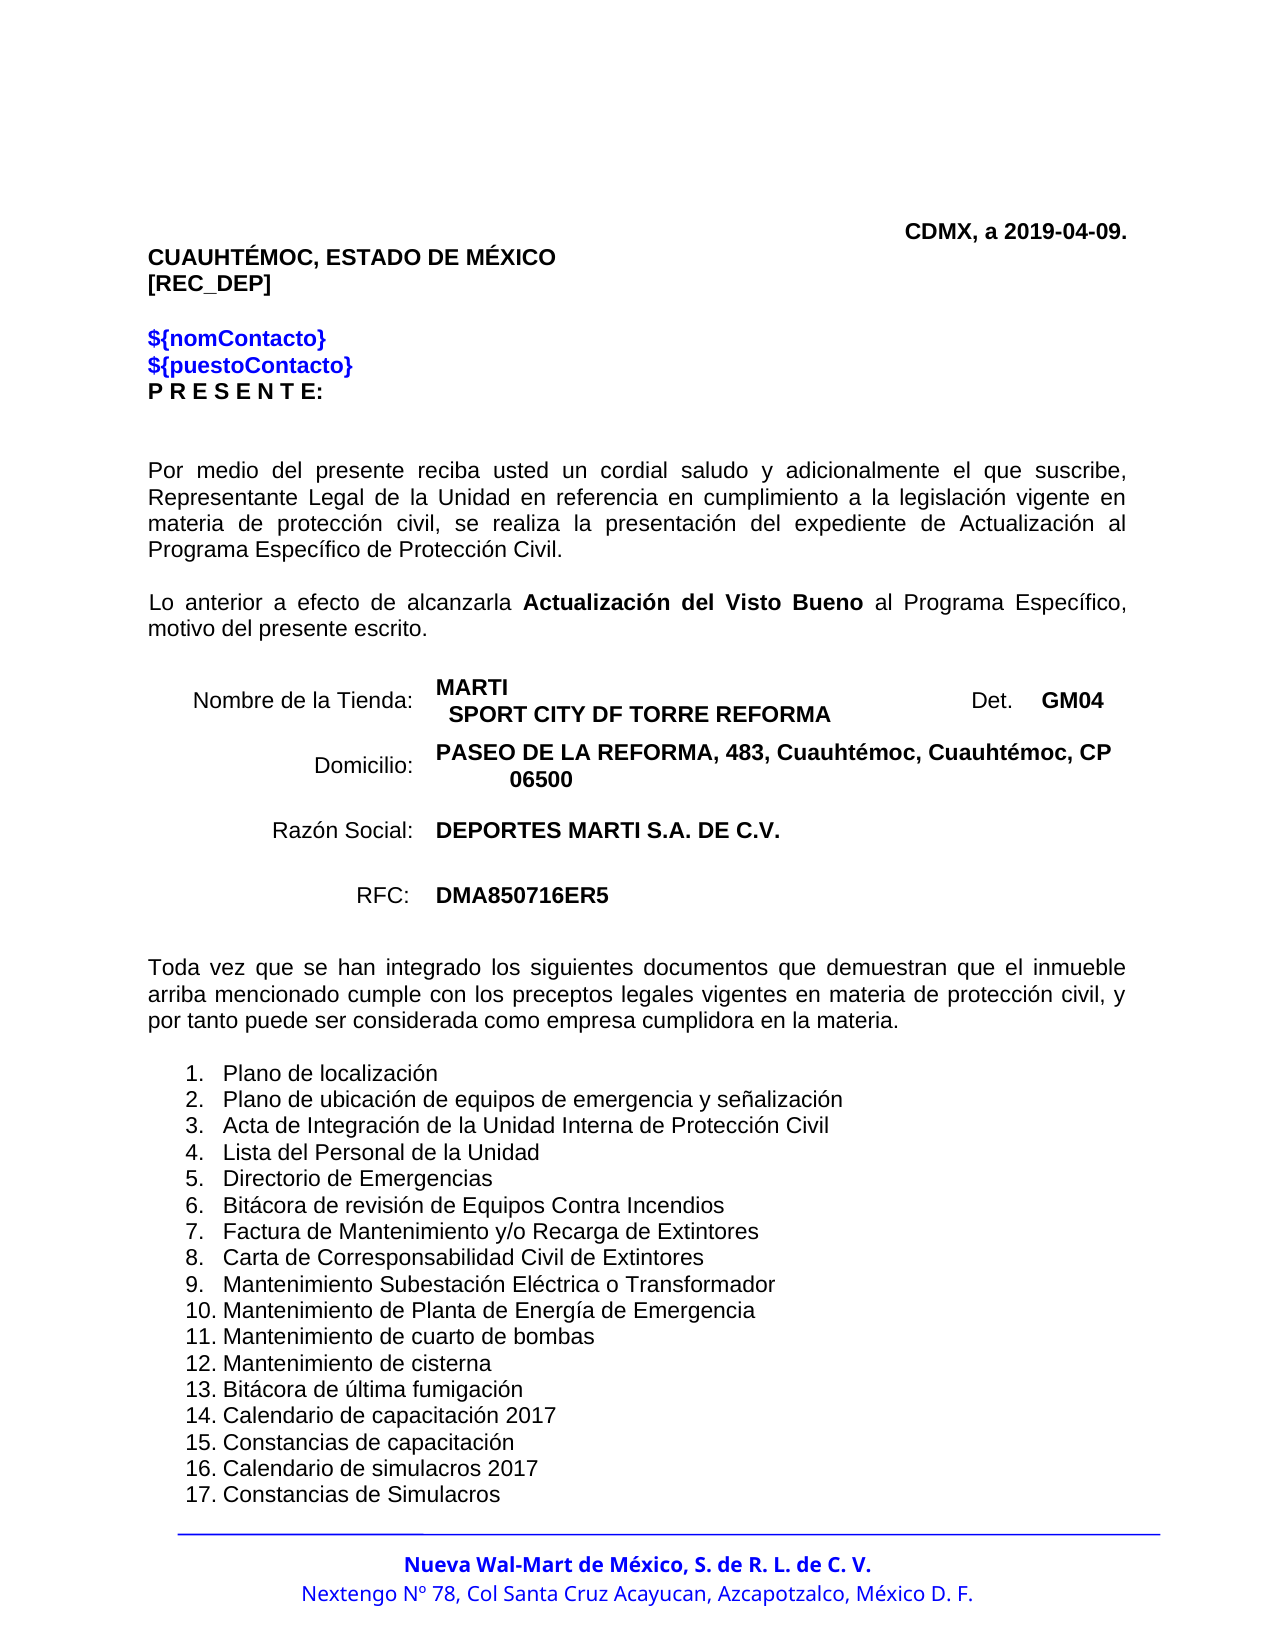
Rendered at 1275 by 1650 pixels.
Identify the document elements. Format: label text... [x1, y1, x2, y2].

list Carta de Corresponsabilidad Civil de Extintores [185, 1244, 1127, 1271]
text ${puestoContacto} [148, 352, 1127, 378]
text ${nomContacto} [148, 325, 1127, 352]
table_cell PASEO DE LA REFORMA , 483, Cuauhtémoc, Cuauhtémoc, CP 06500 [424, 733, 1144, 798]
table_cell Razón Social: [148, 798, 424, 863]
table_header GM04 [1030, 668, 1144, 733]
list Mantenimiento Subestación Eléctrica o Transformador [185, 1271, 1127, 1297]
table_header Det. [960, 668, 1030, 733]
table_cell DEPORTES MARTI S.A. DE C.V. [424, 798, 1144, 863]
text P R E S E N T E: [148, 378, 1127, 404]
list Plano de ubicación de equipos de emergencia y señalización [185, 1086, 1127, 1112]
list Lista del Personal de la Unidad [185, 1139, 1127, 1165]
list Acta de Integración de la Unidad Interna de Protección Civil [185, 1112, 1127, 1139]
list Plano de localización [185, 1060, 1127, 1086]
table_cell RFC: [148, 863, 424, 928]
list Directorio de Emergencias [185, 1165, 1127, 1192]
text Lo anterior a efecto de alcanzarla Actualización del Visto Bueno al Programa Específico, motivo del presente escrito. [148, 589, 1127, 642]
list Calendario de simulacros 2017 [185, 1455, 1127, 1481]
list Mantenimiento de cuarto de bombas [185, 1323, 1127, 1350]
list Constancias de Simulacros [185, 1481, 1127, 1508]
text Por medio del presente reciba usted un cordial saludo y adicionalmente el que suscribe, Representante Legal de la Unidad en referencia en cumplimiento a la legislación vigente en materia de protección civil, se realiza la presentación del expediente de Actualización al Programa Específico de Protección Civil. [148, 457, 1127, 563]
list Calendario de capacitación 2017 [185, 1402, 1127, 1429]
table_header Nombre de la Tienda: [148, 668, 424, 733]
text Toda vez que se han integrado los siguientes documentos que demuestran que el inmueble arriba mencionado cumple con los preceptos legales vigentes en materia de protección civil, y por tanto puede ser considerada como empresa cumplidora en la materia. [148, 954, 1127, 1033]
table_header MARTI Sport City DF Torre Reforma [424, 668, 960, 733]
table_cell Domicilio: [148, 733, 424, 798]
list Mantenimiento de Planta de Energía de Emergencia [185, 1297, 1127, 1323]
list Factura de Mantenimiento y/o Recarga de Extintores [185, 1218, 1127, 1244]
text Cuauhtémoc, ESTADO DE MÉXICO [148, 244, 1127, 270]
table_cell DMA850716ER5 [424, 863, 1144, 928]
text CDMX, a 2019-04-09. [148, 218, 1127, 244]
list Bitácora de última fumigación [185, 1376, 1127, 1402]
list Bitácora de revisión de Equipos Contra Incendios [185, 1192, 1127, 1218]
list Mantenimiento de cisterna [185, 1350, 1127, 1376]
text [REC_DEP] [148, 270, 1127, 297]
list Constancias de capacitación [185, 1429, 1127, 1455]
